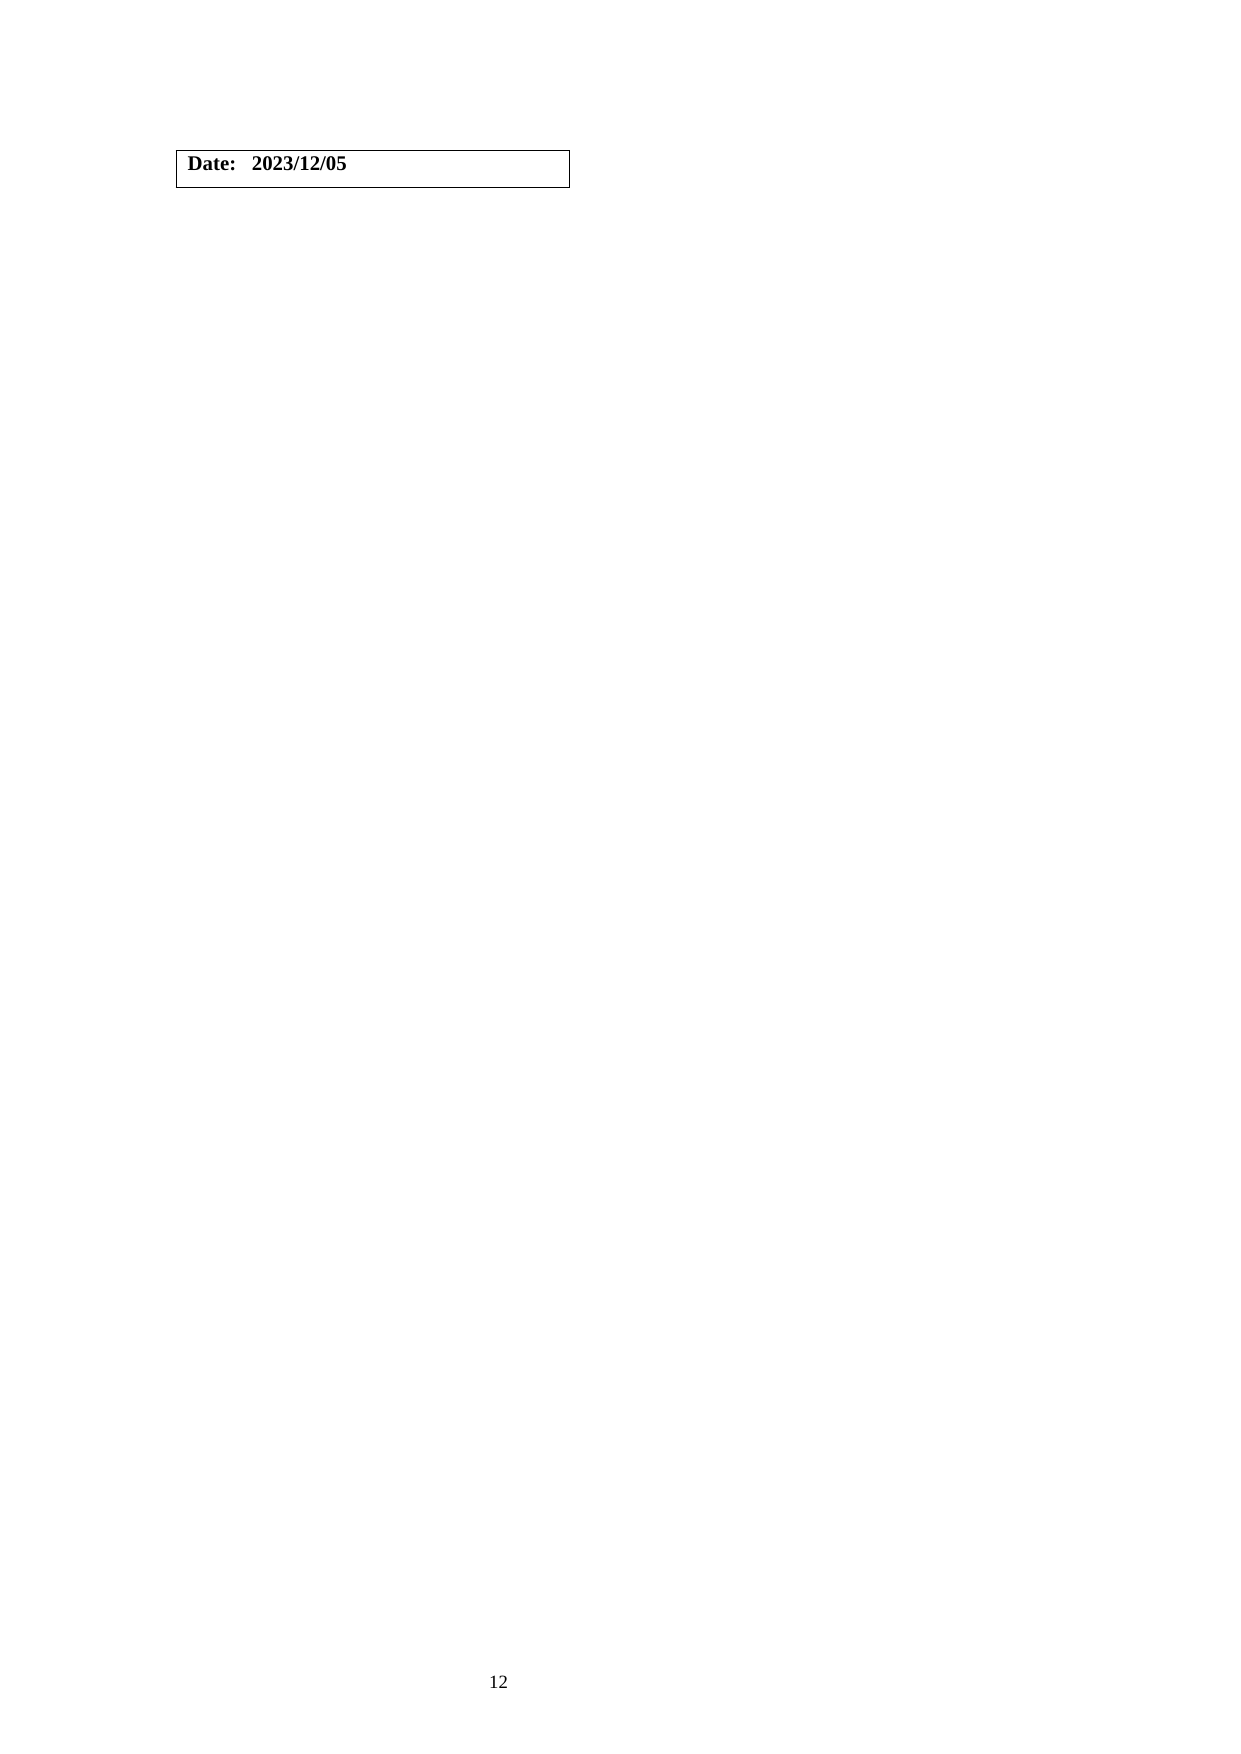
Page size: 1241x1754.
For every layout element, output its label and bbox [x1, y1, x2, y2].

table_header [177, 151, 569, 187]
